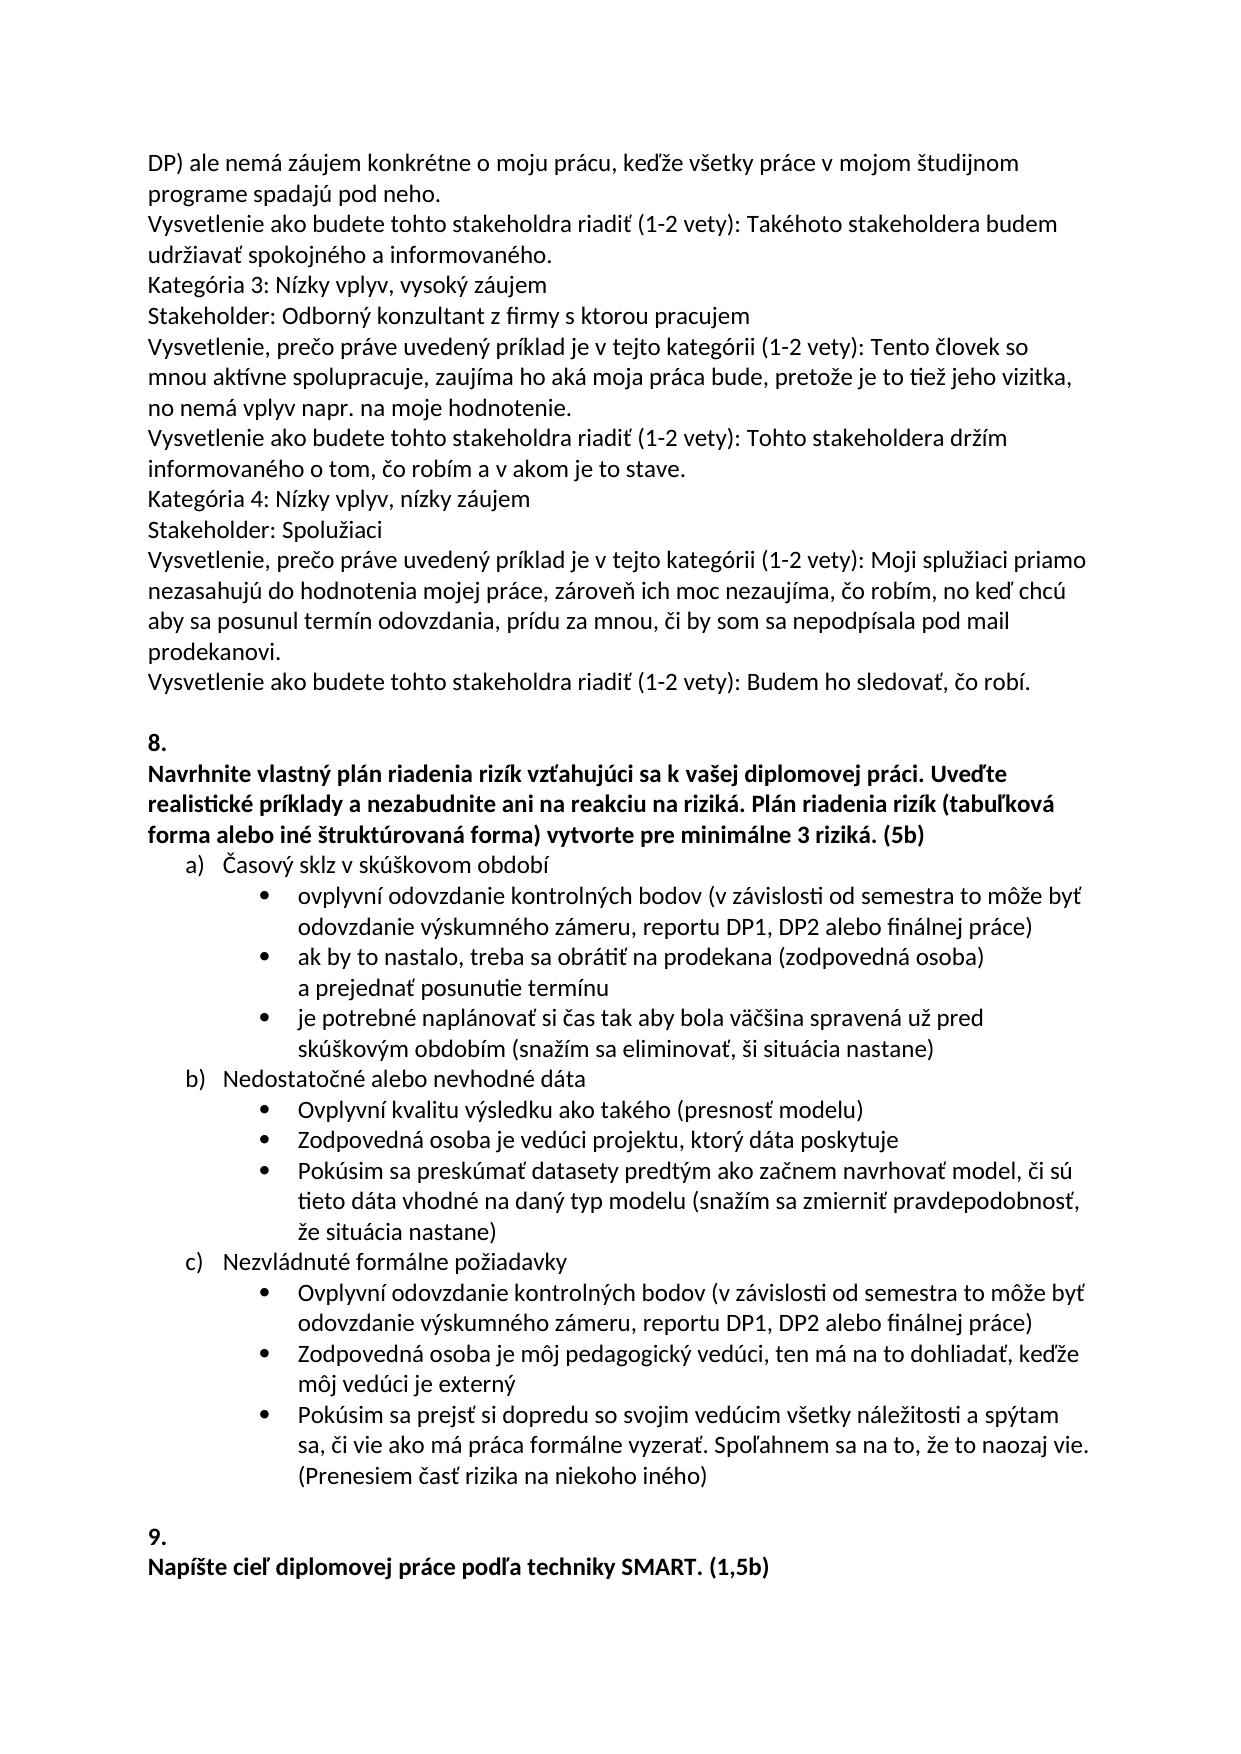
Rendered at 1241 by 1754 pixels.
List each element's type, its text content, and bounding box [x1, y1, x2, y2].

list ak by to nastalo, treba sa obrátiť na prodekana (zodpovedná osoba) a prejednať posunutie termínu [260, 941, 1093, 1002]
text Stakeholder: Spolužiaci [148, 514, 1093, 544]
text Napíšte cieľ diplomovej práce podľa techniky SMART. (1,5b) [148, 1552, 1093, 1582]
text Vysvetlenie ako budete tohto stakeholdra riadiť (1-2 vety): Takéhoto stakeholdera budem udržiavať spokojného a informovaného. [148, 209, 1093, 270]
list Nedostatočné alebo nevhodné dáta [185, 1063, 1093, 1094]
list ovplyvní odovzdanie kontrolných bodov (v závislosti od semestra to môže byť odovzdanie výskumného zámeru, reportu DP1, DP2 alebo finálnej práce) [260, 880, 1093, 941]
text Kategória 3: Nízky vplyv, vysoký záujem [148, 270, 1093, 300]
text Kategória 4: Nízky vplyv, nízky záujem [148, 483, 1093, 514]
list Časový sklz v skúškovom období [185, 849, 1093, 880]
text Vysvetlenie, prečo práve uvedený príklad je v tejto kategórii (1-2 vety): Moji splužiaci priamo nezasahujú do hodnotenia mojej práce, zároveň ich moc nezaujíma, čo robím, no keď chcú aby sa posunul termín odovzdania, prídu za mnou, či by som sa nepodpísala pod mail prodekanovi. [148, 544, 1093, 666]
list Zodpovedná osoba je vedúci projektu, ktorý dáta poskytuje [260, 1124, 1093, 1155]
list Zodpovedná osoba je môj pedagogický vedúci, ten má na to dohliadať, keďže môj vedúci je externý [260, 1338, 1093, 1399]
list Pokúsim sa prejsť si dopredu so svojim vedúcim všetky náležitosti a spýtam sa, či vie ako má práca formálne vyzerať. Spoľahnem sa na to, že to naozaj vie. (Prenesiem časť rizika na niekoho iného) [260, 1399, 1093, 1491]
list Pokúsim sa preskúmať datasety predtým ako začnem navrhovať model, či sú tieto dáta vhodné na daný typ modelu (snažím sa zmierniť pravdepodobnosť, že situácia nastane) [260, 1155, 1093, 1246]
list Ovplyvní kvalitu výsledku ako takého (presnosť modelu) [260, 1094, 1093, 1124]
text Vysvetlenie ako budete tohto stakeholdra riadiť (1-2 vety): Budem ho sledovať, čo robí. [148, 666, 1093, 697]
list Ovplyvní odovzdanie kontrolných bodov (v závislosti od semestra to môže byť odovzdanie výskumného zámeru, reportu DP1, DP2 alebo finálnej práce) [260, 1277, 1093, 1338]
text Vysvetlenie ako budete tohto stakeholdra riadiť (1-2 vety): Tohto stakeholdera držím informovaného o tom, čo robím a v akom je to stave. [148, 422, 1093, 483]
text Stakeholder: Odborný konzultant z firmy s ktorou pracujem [148, 300, 1093, 331]
list je potrebné naplánovať si čas tak aby bola väčšina spravená už pred skúškovým obdobím (snažím sa eliminovať, ši situácia nastane) [260, 1002, 1093, 1063]
text 8. [148, 727, 1093, 758]
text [148, 148, 1093, 209]
text Vysvetlenie, prečo práve uvedený príklad je v tejto kategórii (1-2 vety): Tento človek so mnou aktívne spolupracuje, zaujíma ho aká moja práca bude, pretože je to tiež jeho vizitka, no nemá vplyv napr. na moje hodnotenie. [148, 331, 1093, 422]
list Nezvládnuté formálne požiadavky [185, 1246, 1093, 1277]
text 9. [148, 1521, 1093, 1552]
text Navrhnite vlastný plán riadenia rizík vzťahujúci sa k vašej diplomovej práci. Uveďte realistické príklady a nezabudnite ani na reakciu na riziká. Plán riadenia rizík (tabuľková forma alebo iné štruktúrovaná forma) vytvorte pre minimálne 3 riziká. (5b) [148, 758, 1093, 849]
